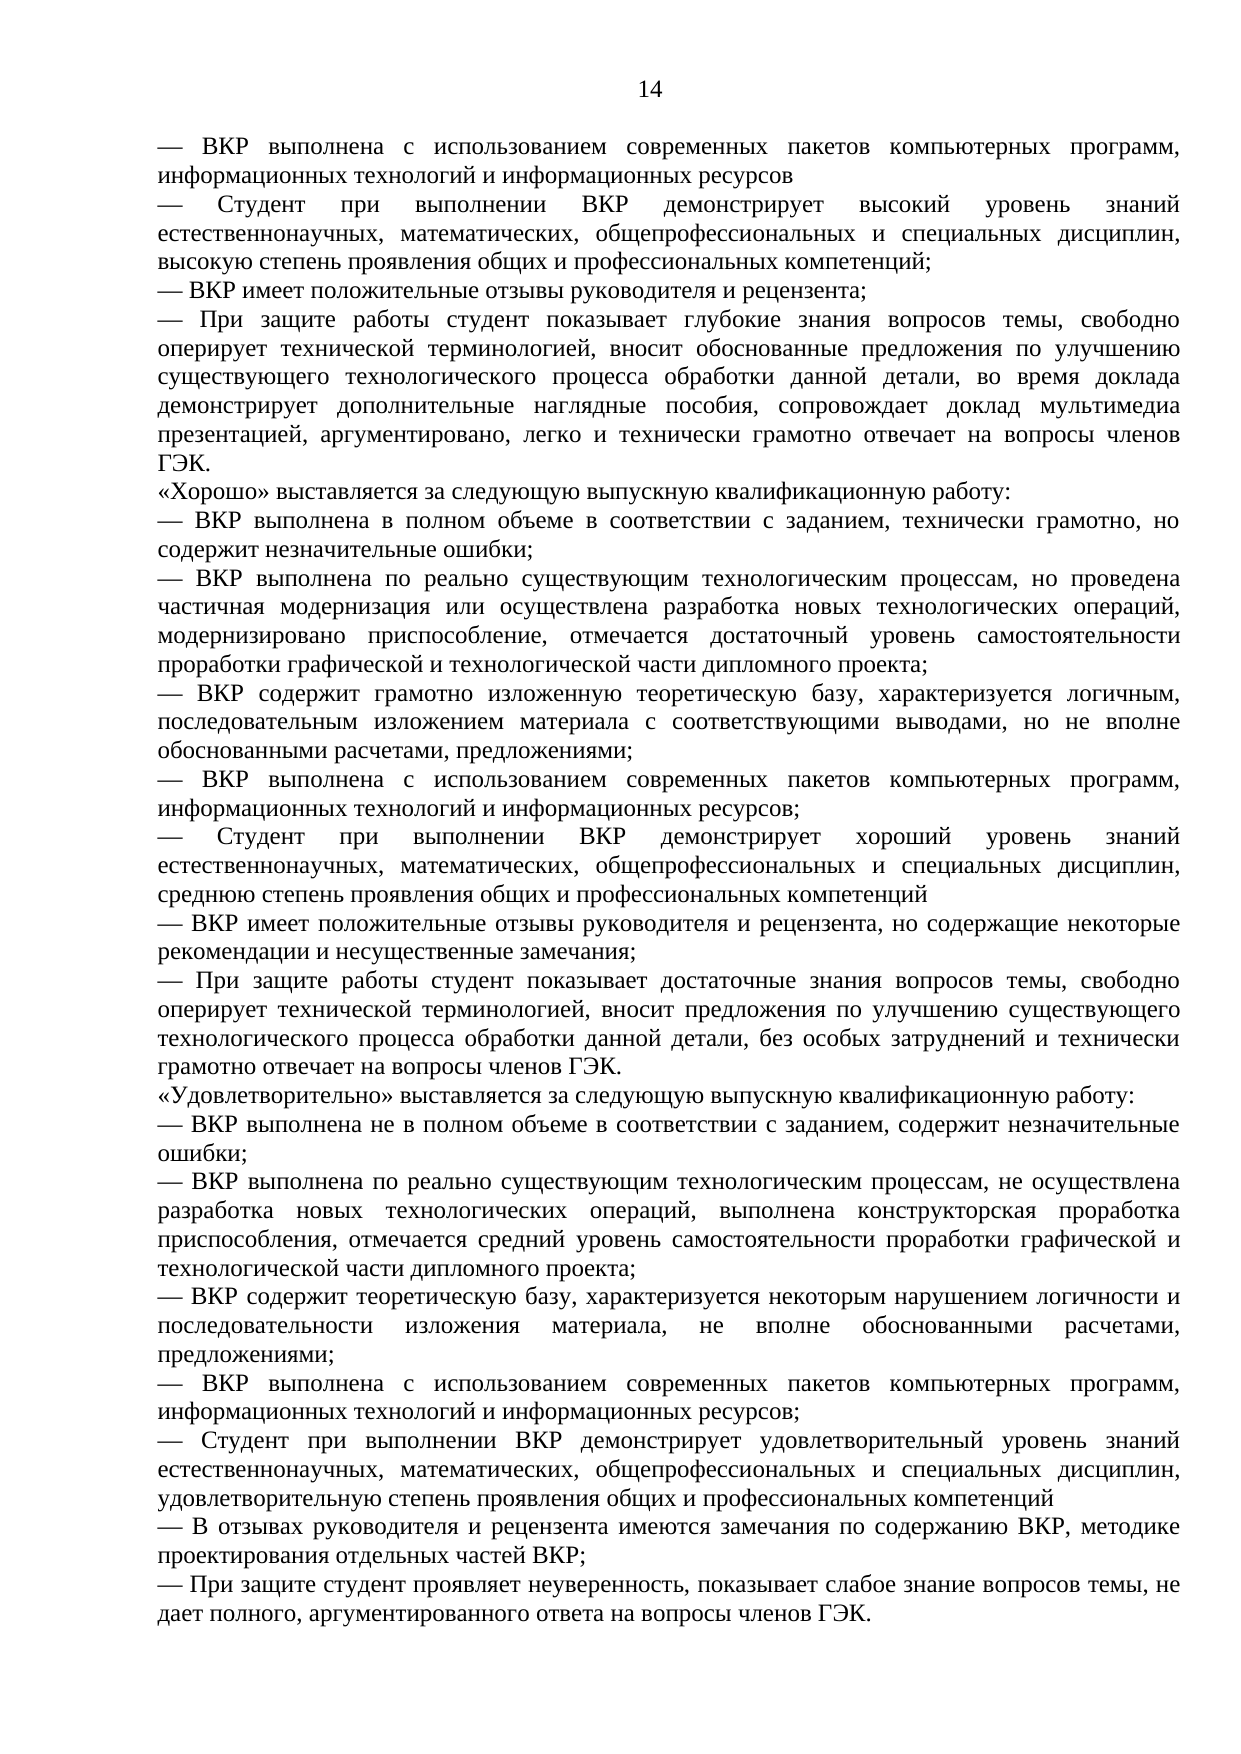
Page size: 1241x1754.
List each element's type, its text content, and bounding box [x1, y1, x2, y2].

list — При защите работы студент показывает достаточные знания вопросов темы, свободно оперирует технической терминологией, вносит предложения по улучшению существующего технологического процесса обработки данной детали, без особых затруднений и технически грамотно отвечает на вопросы членов ГЭК. [157, 965, 1181, 1080]
list — При защите студент проявляет неуверенность, показывает слабое знание вопросов темы, не дает полного, аргументированного ответа на вопросы членов ГЭК. [157, 1569, 1181, 1626]
list — ВКР выполнена с использованием современных пакетов компьютерных программ, информационных технологий и информационных ресурсов [157, 131, 1181, 189]
list — Студент при выполнении ВКР демонстрирует хороший уровень знаний естественнонаучных, математических, общепрофессиональных и специальных дисциплин, среднюю степень проявления общих и профессиональных компетенций [157, 821, 1181, 908]
list — При защите работы студент показывает глубокие знания вопросов темы, свободно оперирует технической терминологией, вносит обоснованные предложения по улучшению существующего технологического процесса обработки данной детали, во время доклада демонстрирует дополнительные наглядные пособия, сопровождает доклад мультимедиа презентацией, аргументировано, легко и технически грамотно отвечает на вопросы членов ГЭК. [157, 304, 1181, 476]
list — ВКР выполнена по реально существующим технологическим процессам, не осуществлена разработка новых технологических операций, выполнена конструкторская проработка приспособления, отмечается средний уровень самостоятельности проработки графической и технологической части дипломного проекта; [157, 1166, 1181, 1281]
list — ВКР выполнена с использованием современных пакетов компьютерных программ, информационных технологий и информационных ресурсов; [157, 1368, 1181, 1425]
list — ВКР имеет положительные отзывы руководителя и рецензента, но содержащие некоторые рекомендации и несущественные замечания; [157, 908, 1181, 965]
list — ВКР выполнена по реально существующим технологическим процессам, но проведена частичная модернизация или осуществлена разработка новых технологических операций, модернизировано приспособление, отмечается достаточный уровень самостоятельности проработки графической и технологической части дипломного проекта; [157, 563, 1181, 678]
list — ВКР выполнена не в полном объеме в соответствии с заданием, содержит незначительные ошибки; [157, 1109, 1181, 1166]
list — ВКР выполнена в полном объеме в соответствии с заданием, технически грамотно, но содержит незначительные ошибки; [157, 505, 1181, 563]
list «Удовлетворительно» выставляется за следующую выпускную квалификационную работу: [157, 1080, 1181, 1109]
list — Студент при выполнении ВКР демонстрирует удовлетворительный уровень знаний естественнонаучных, математических, общепрофессиональных и специальных дисциплин, удовлетворительную степень проявления общих и профессиональных компетенций [157, 1425, 1181, 1511]
list — Студент при выполнении ВКР демонстрирует высокий уровень знаний естественнонаучных, математических, общепрофессиональных и специальных дисциплин, высокую степень проявления общих и профессиональных компетенций; [157, 189, 1181, 275]
list — В отзывах руководителя и рецензента имеются замечания по содержанию ВКР, методике проектирования отдельных частей ВКР; [157, 1511, 1181, 1569]
list — ВКР выполнена с использованием современных пакетов компьютерных программ, информационных технологий и информационных ресурсов; [157, 764, 1181, 821]
list «Хорошо» выставляется за следующую выпускную квалификационную работу: [157, 476, 1181, 505]
list — ВКР содержит теоретическую базу, характеризуется некоторым нарушением логичности и последовательности изложения материала, не вполне обоснованными расчетами, предложениями; [157, 1281, 1181, 1368]
list — ВКР содержит грамотно изложенную теоретическую базу, характеризуется логичным, последовательным изложением материала с соответствующими выводами, но не вполне обоснованными расчетами, предложениями; [157, 678, 1181, 764]
list — ВКР имеет положительные отзывы руководителя и рецензента; [157, 275, 1181, 304]
